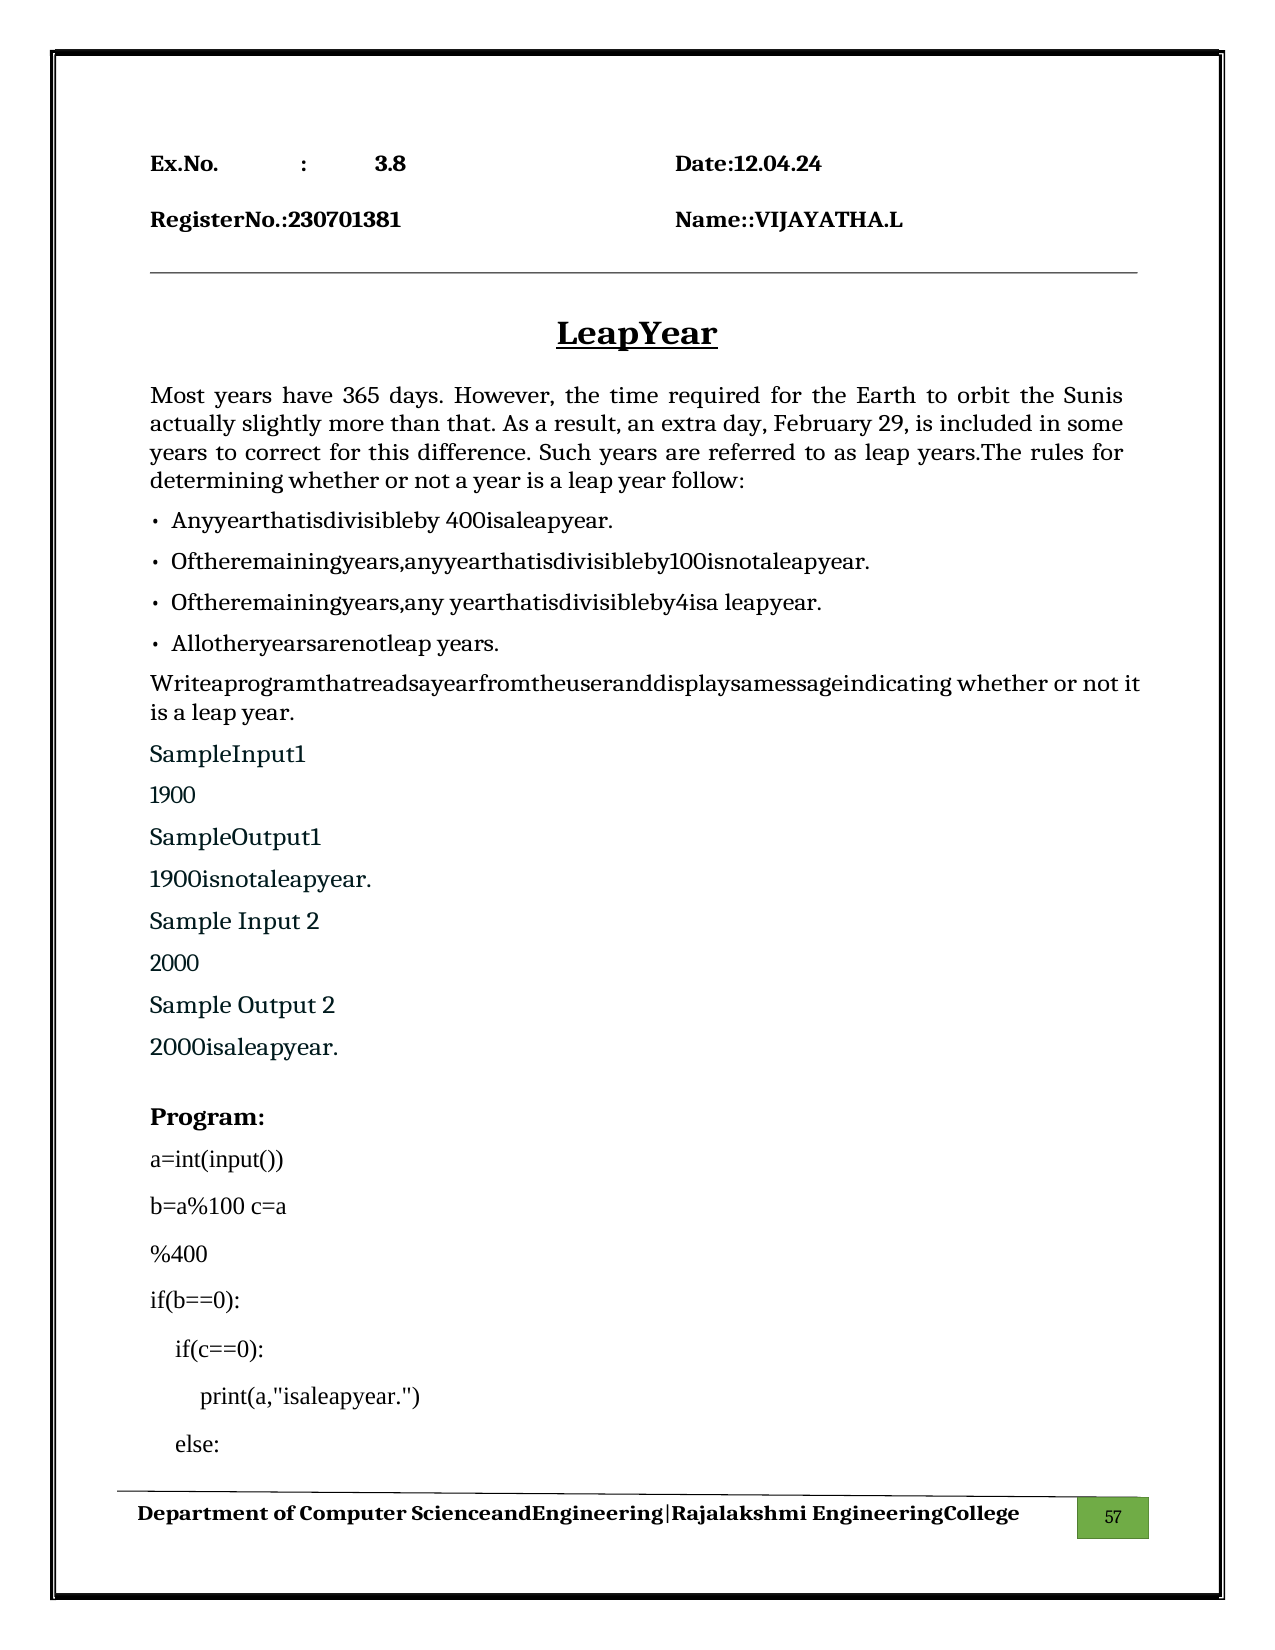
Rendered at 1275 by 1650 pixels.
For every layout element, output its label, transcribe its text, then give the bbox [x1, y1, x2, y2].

text a=int(input()) b=a%100 c=a%400 [150, 1144, 322, 1267]
list Anyyearthatisdivisibleby 400isaleapyear. [150, 507, 1160, 535]
text SampleOutput1 [150, 823, 1160, 852]
text if(b==0): [150, 1286, 1160, 1315]
text 2000 [150, 949, 1160, 978]
text print(a,"isaleapyear.") else: [175, 1381, 454, 1458]
text Most years have 365 days. However, the time required for the Earth to orbit the Sunis actually slightly more than that. As a result, an extra day, February 29, is included in some years to correct for this difference. Such years are referred to as leap years.The rules for determining whether or not a year is a leap year follow: [150, 382, 1125, 494]
text SampleInput1 [150, 739, 1160, 768]
text 1900isnotaleapyear. Sample Input 2 [150, 865, 419, 936]
text if(c==0): [175, 1334, 1160, 1362]
text Program: [150, 1103, 1160, 1132]
list Allotheryearsarenotleap years. [150, 629, 1160, 657]
text Sample Output 2 2000isaleapyear. [150, 991, 404, 1061]
text 1900 [150, 781, 1160, 810]
picture [55, 1593, 1219, 1600]
picture [55, 49, 1219, 56]
text Writeaprogramthatreadsayearfromtheuseranddisplaysamessageindicating whether or not it is a leap year. [150, 670, 1160, 726]
list Oftheremainingyears,anyyearthatisdivisibleby100isnotaleapyear. [150, 548, 1160, 576]
subtitle LeapYear [114, 314, 1160, 353]
text RegisterNo.:230701381 Name::VIJAYATHA.L [150, 206, 1160, 233]
list Oftheremainingyears,any yearthatisdivisibleby4isa leapyear. [150, 589, 1160, 616]
text Ex.No. : 3.8 Date:12.04.24 [150, 151, 1160, 177]
